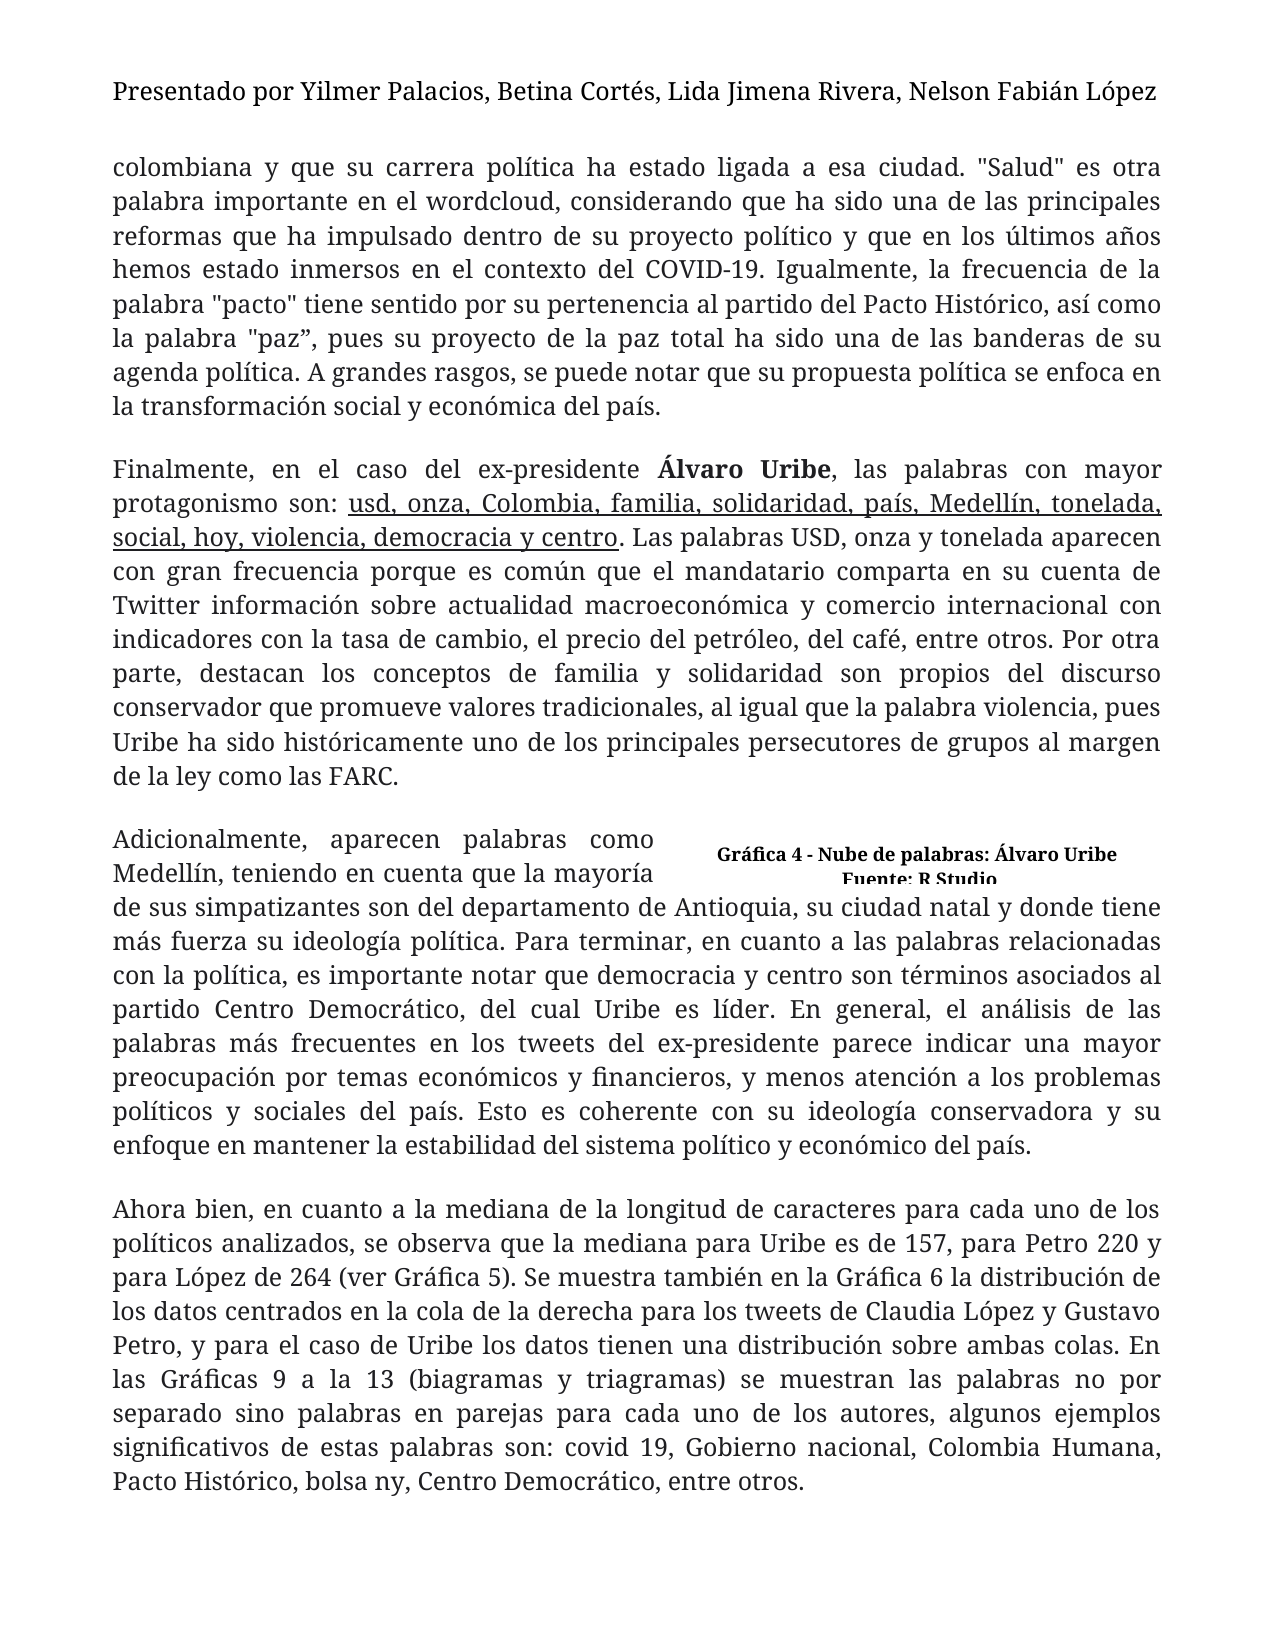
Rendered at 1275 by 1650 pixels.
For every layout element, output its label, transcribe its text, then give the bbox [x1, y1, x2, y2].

text Finalmente, en el caso del ex-presidente Álvaro Uribe, las palabras con mayor protagonismo son: usd, onza, Colombia, familia, solidaridad, país, Medellín, tonelada, social, hoy, violencia, democracia y centro. Las palabras USD, onza y tonelada aparecen con gran frecuencia porque es común que el mandatario comparta en su cuenta de Twitter información sobre actualidad macroeconómica y comercio internacional con indicadores con la tasa de cambio, el precio del petróleo, del café, entre otros. Por otra parte, destacan los conceptos de familia y solidaridad son propios del discurso conservador que promueve valores tradicionales, al igual que la palabra violencia, pues Uribe ha sido históricamente uno de los principales persecutores de grupos al margen de la ley como las FARC. [112, 452, 1162, 792]
